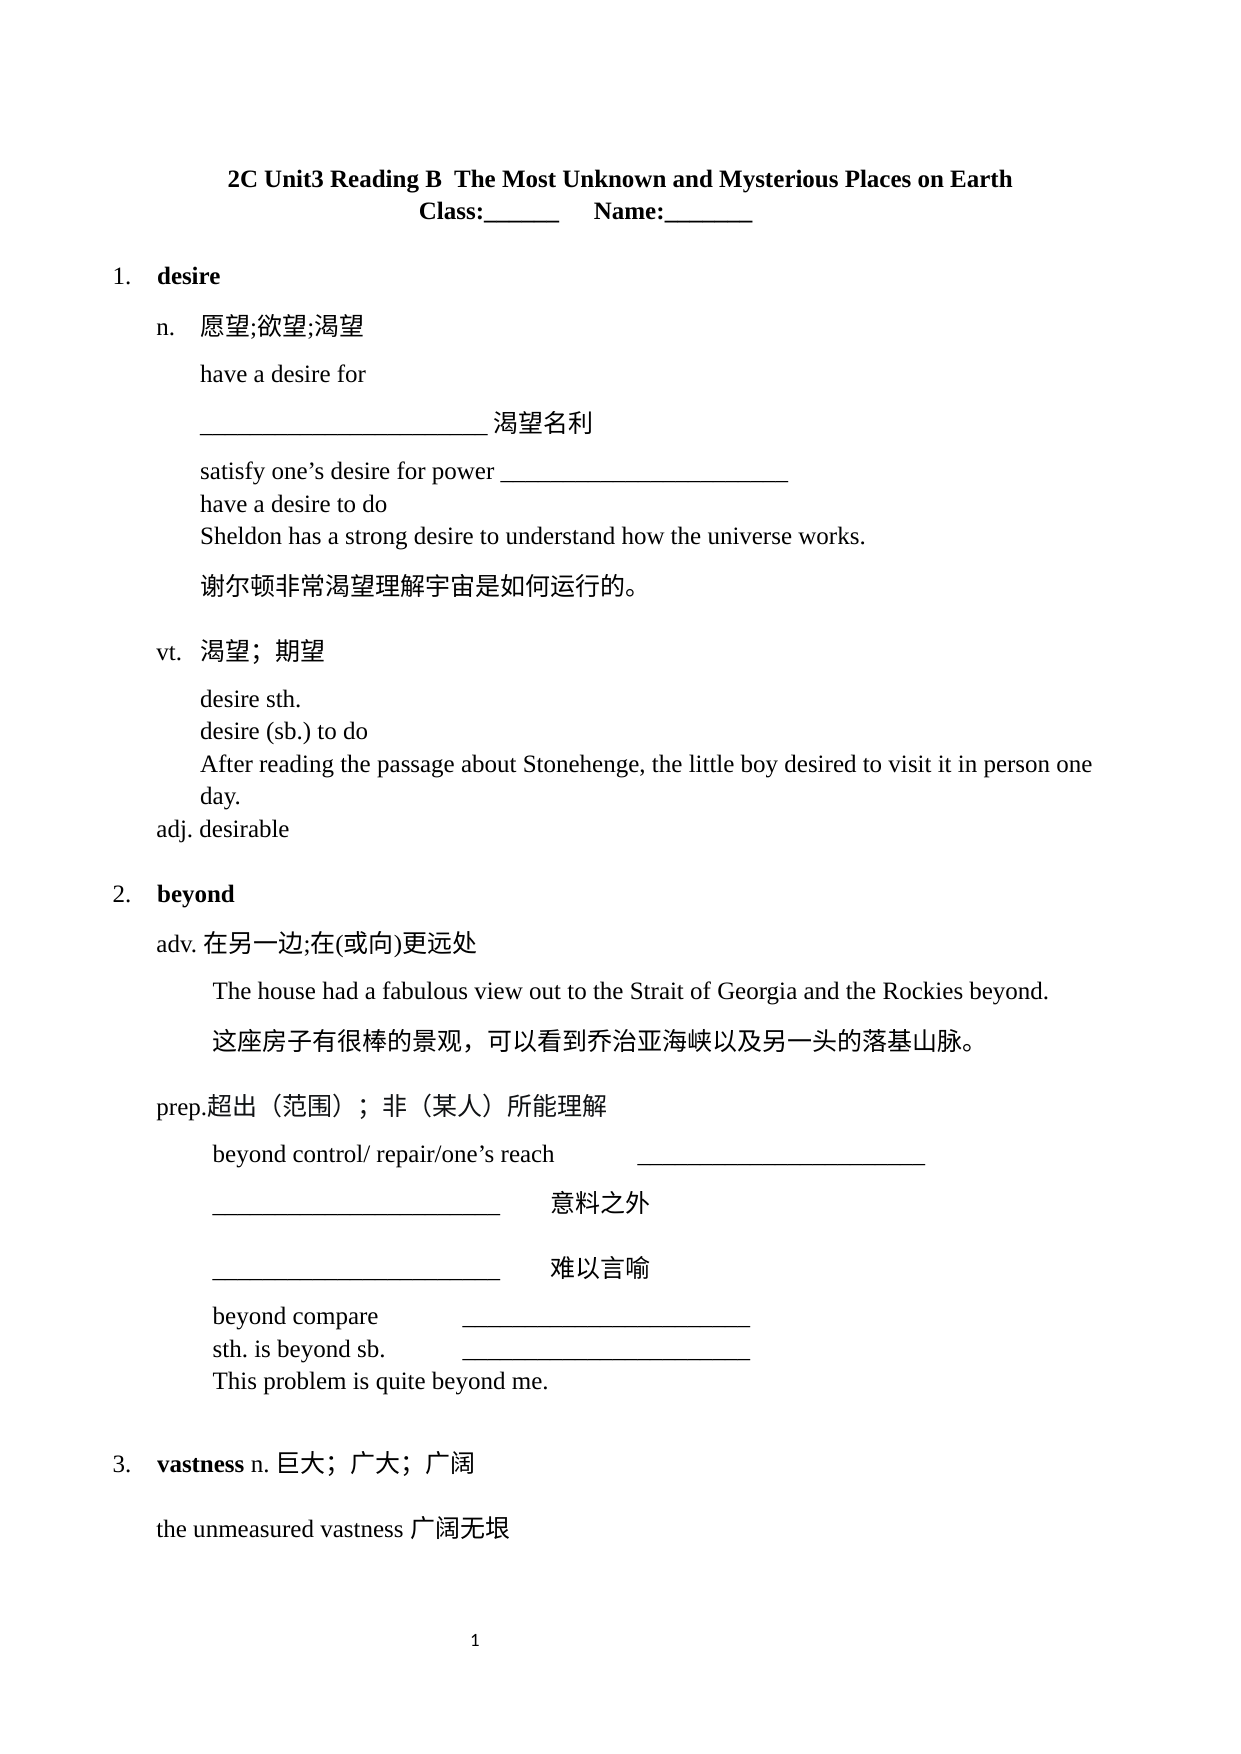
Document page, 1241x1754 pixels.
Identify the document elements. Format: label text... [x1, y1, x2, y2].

list vastness n. 巨大；广大；广阔 [112, 1429, 1128, 1494]
list adv. 在另一边;在(或向)更远处 [112, 909, 1128, 974]
list 2C Unit3 Reading B The Most Unknown and Mysterious Places on Earth [112, 162, 1128, 194]
list adj. desirable [112, 812, 1128, 844]
list the unmeasured vastness 广阔无垠 [112, 1494, 1128, 1559]
list vt. 渴望；期望 [112, 617, 1128, 682]
list Sheldon has a strong desire to understand how the universe works. [156, 519, 1128, 552]
list prep.超出（范围）；非（某人）所能理解 [112, 1072, 1128, 1137]
list have a desire for [156, 357, 1128, 389]
list After reading the passage about Stonehenge, the little boy desired to visit it in person one day. [156, 747, 1128, 812]
text This problem is quite beyond me. [112, 1364, 1128, 1397]
list desire [112, 259, 1128, 292]
list 这座房子有很棒的景观，可以看到乔治亚海峡以及另一头的落基山脉。 [112, 1007, 1128, 1072]
list desire sth. [156, 682, 1128, 714]
text sth. is beyond sb. _______________________ [112, 1332, 1128, 1364]
list satisfy one’s desire for power _______________________ [156, 454, 1128, 487]
list have a desire to do [156, 487, 1128, 519]
list n. 愿望;欲望;渴望 [112, 292, 1128, 357]
list The house had a fabulous view out to the Strait of Georgia and the Rockies beyond. [112, 974, 1128, 1007]
list desire (sb.) to do [156, 714, 1128, 747]
list 谢尔顿非常渴望理解宇宙是如何运行的。 [156, 552, 1128, 617]
text _______________________ 意料之外 [112, 1169, 1128, 1234]
list Class:______ Name:_______ [375, 194, 1128, 227]
list beyond control/ repair/one’s reach _______________________ [112, 1137, 1128, 1169]
text _______________________ 难以言喻 [112, 1234, 1128, 1299]
list _______________________ 渴望名利 [156, 389, 1128, 454]
text beyond compare _______________________ [112, 1299, 1128, 1332]
list beyond [112, 877, 1128, 909]
